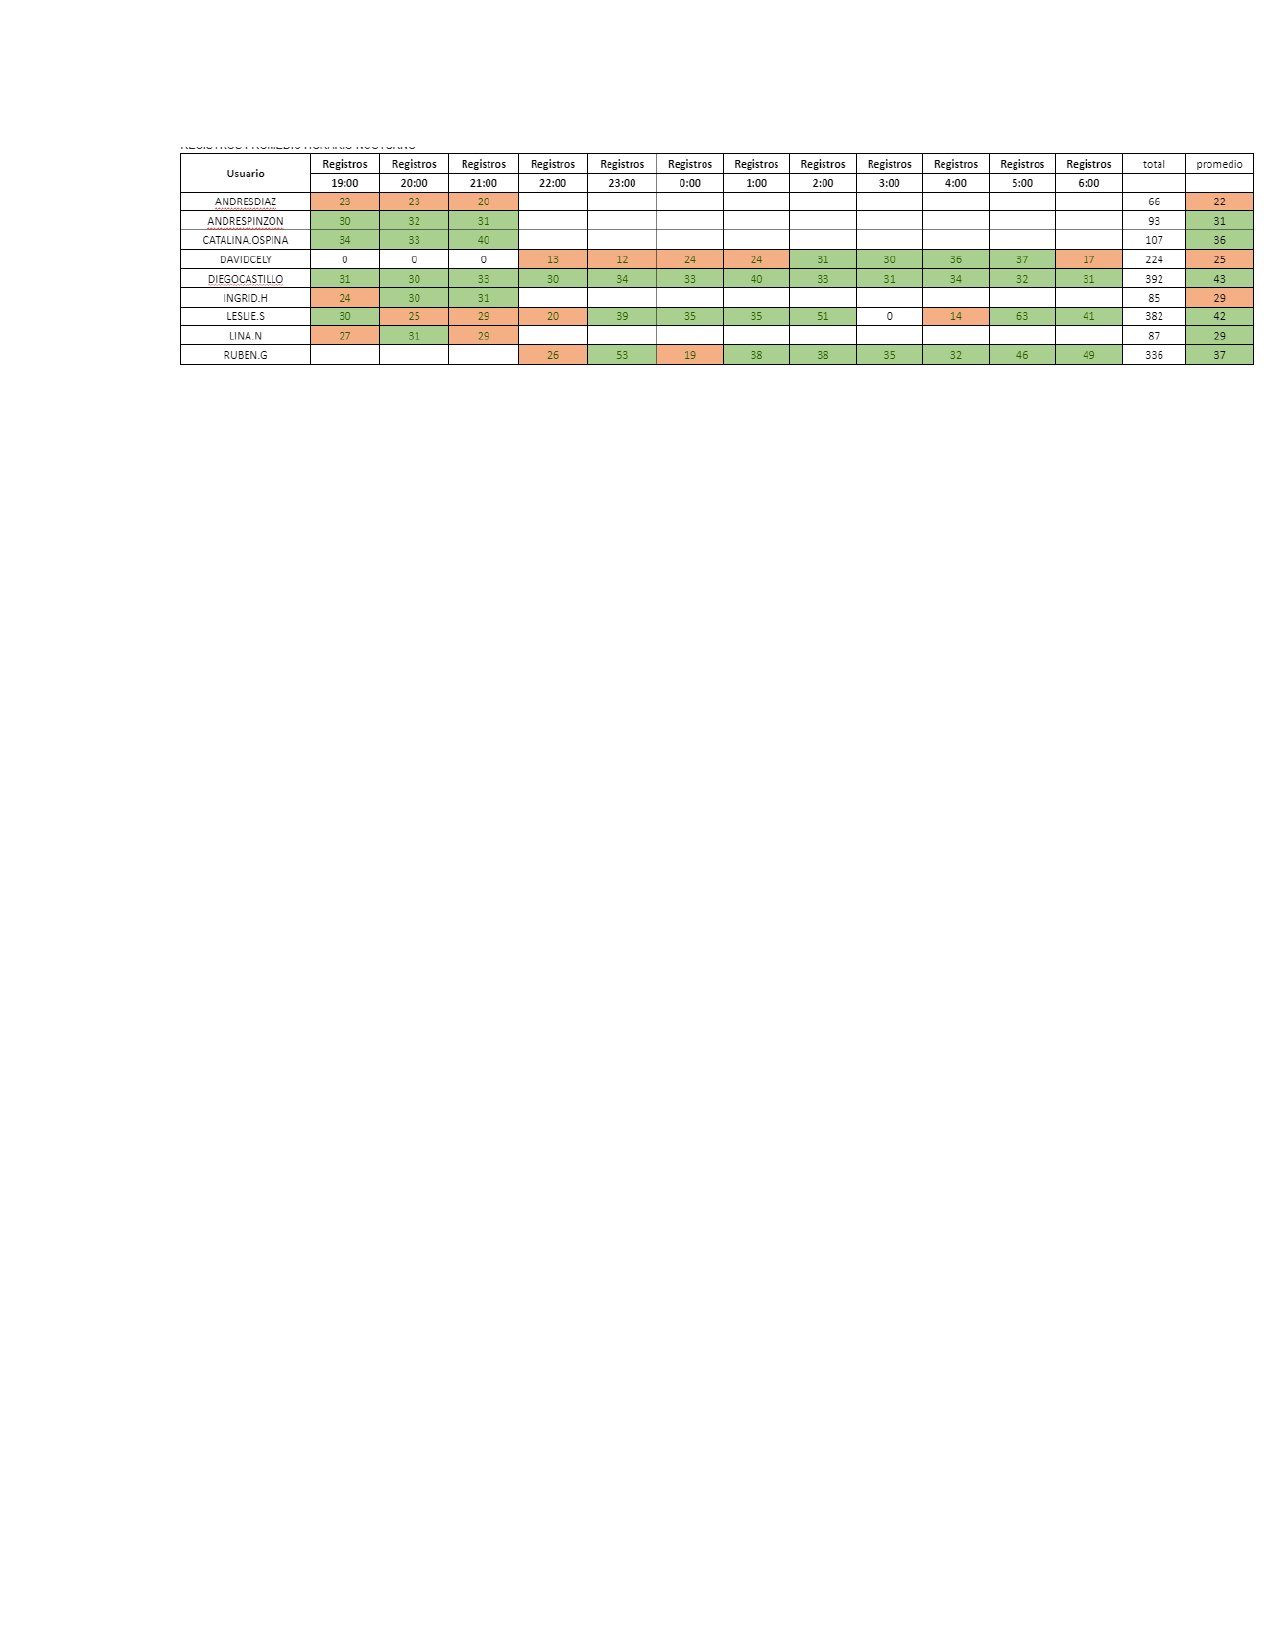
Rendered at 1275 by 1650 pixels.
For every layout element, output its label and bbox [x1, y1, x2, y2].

picture [177, 147, 1255, 367]
